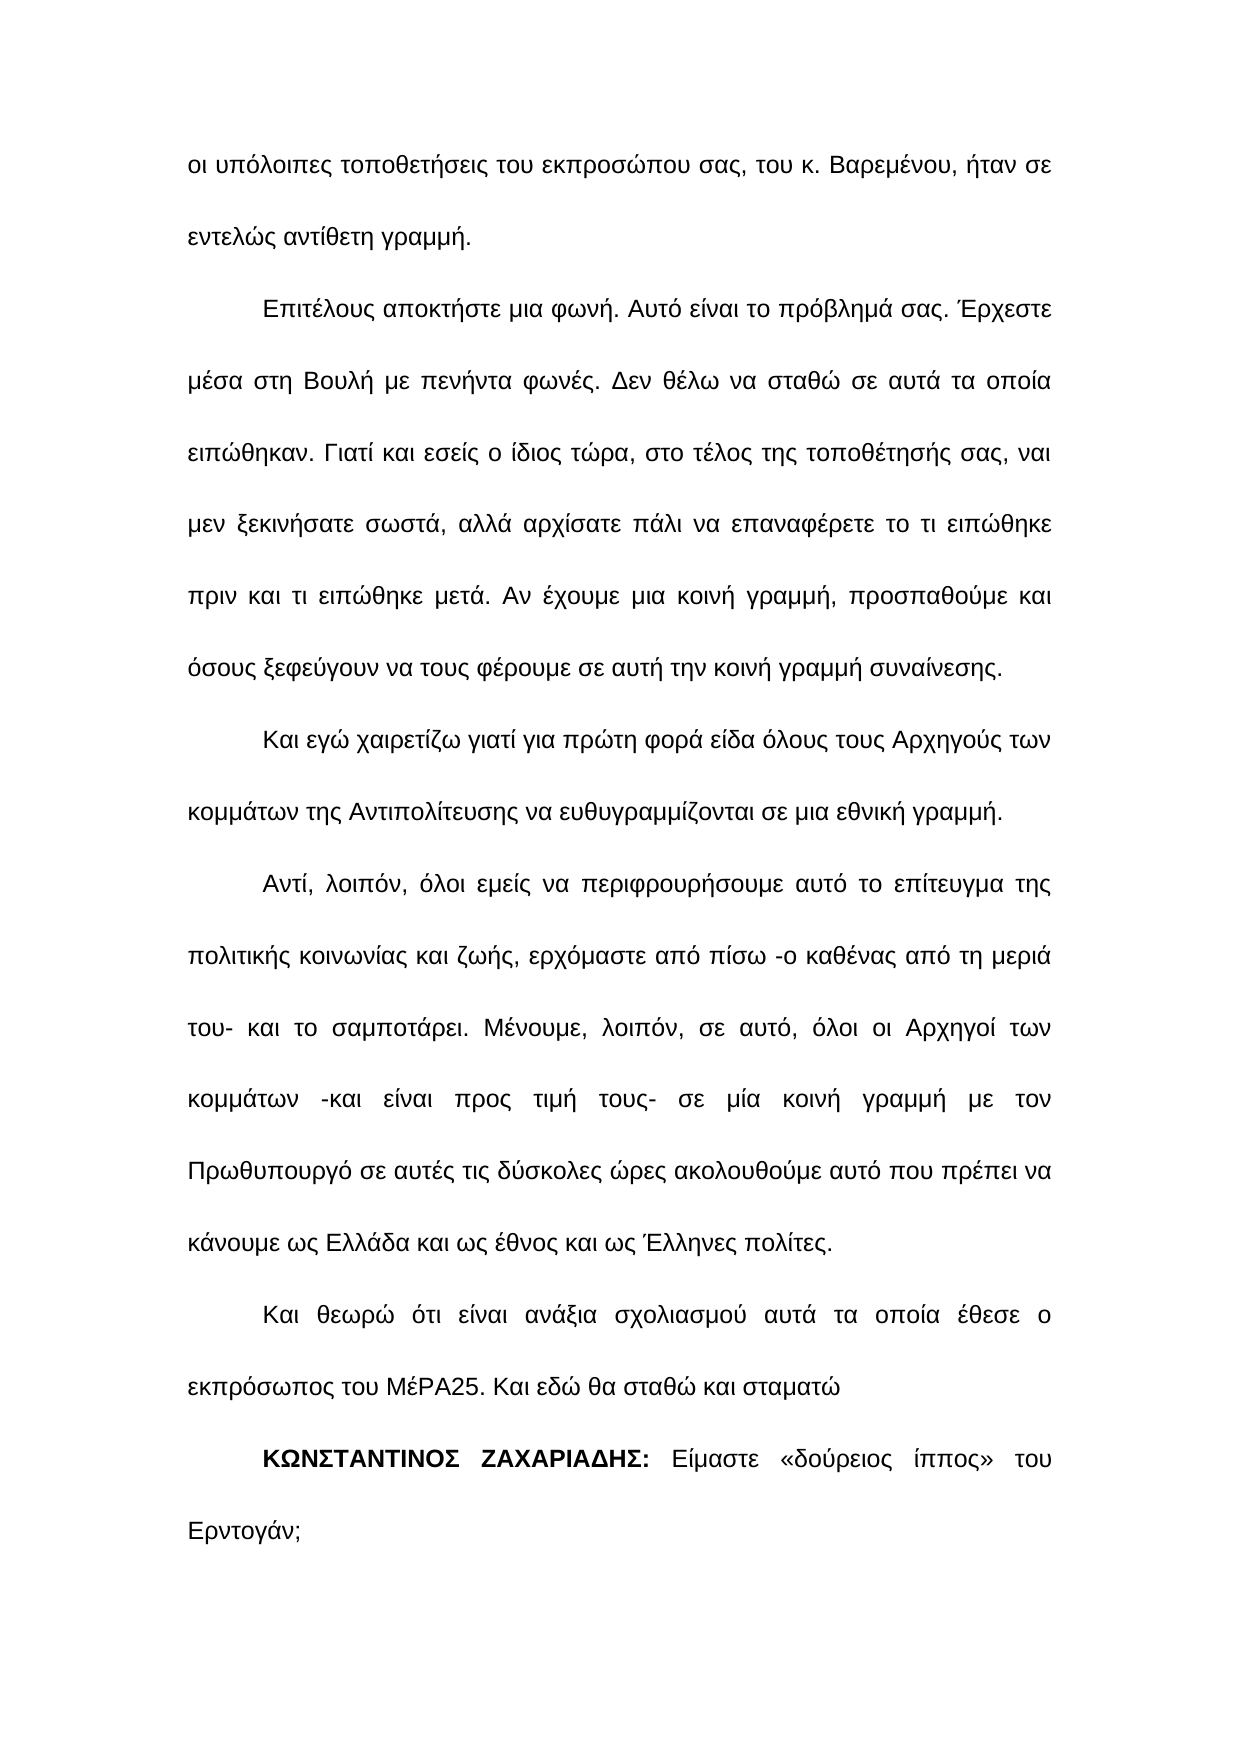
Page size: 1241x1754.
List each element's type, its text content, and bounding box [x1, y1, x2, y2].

text Επιτέλους αποκτήστε μια φωνή. Αυτό είναι το πρόβλημά σας. Έρχεστε μέσα στη Βουλή με πενήντα φωνές. Δεν θέλω να σταθώ σε αυτά τα οποία ειπώθηκαν. Γιατί και εσείς ο ίδιος τώρα, στο τέλος της τοποθέτησής σας, ναι μεν ξεκινήσατε σωστά, αλλά αρχίσατε πάλι να επαναφέρετε το τι ειπώθηκε πριν και τι ειπώθηκε μετά. Αν έχουμε μια κοινή γραμμή, προσπαθούμε και όσους ξεφεύγουν να τους φέρουμε σε αυτή την κοινή γραμμή συναίνεσης. [187, 294, 1053, 682]
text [187, 150, 1053, 251]
text Και θεωρώ ότι είναι ανάξια σχολιασμού αυτά τα οποία έθεσε ο εκπρόσωπος του ΜέΡΑ25. Και εδώ θα σταθώ και σταματώ [187, 1300, 1053, 1401]
text Και εγώ χαιρετίζω γιατί για πρώτη φορά είδα όλους τους Αρχηγούς των κομμάτων της Αντιπολίτευσης να ευθυγραμμίζονται σε μια εθνική γραμμή. [187, 725, 1053, 826]
text ΚΩΝΣΤΑΝΤΙΝΟΣ ΖΑΧΑΡΙΑΔΗΣ: Είμαστε «δούρειος ίππος» του Ερντογάν; [187, 1444, 1053, 1544]
text Αντί, λοιπόν, όλοι εμείς να περιφρουρήσουμε αυτό το επίτευγμα της πολιτικής κοινωνίας και ζωής, ερχόμαστε από πίσω -ο καθένας από τη μεριά του- και το σαμποτάρει. Μένουμε, λοιπόν, σε αυτό, όλοι οι Αρχηγοί των κομμάτων -και είναι προς τιμή τους- σε μία κοινή γραμμή με τον Πρωθυπουργό σε αυτές τις δύσκολες ώρες ακολουθούμε αυτό που πρέπει να κάνουμε ως Ελλάδα και ως έθνος και ως Έλληνες πολίτες. [187, 869, 1053, 1257]
